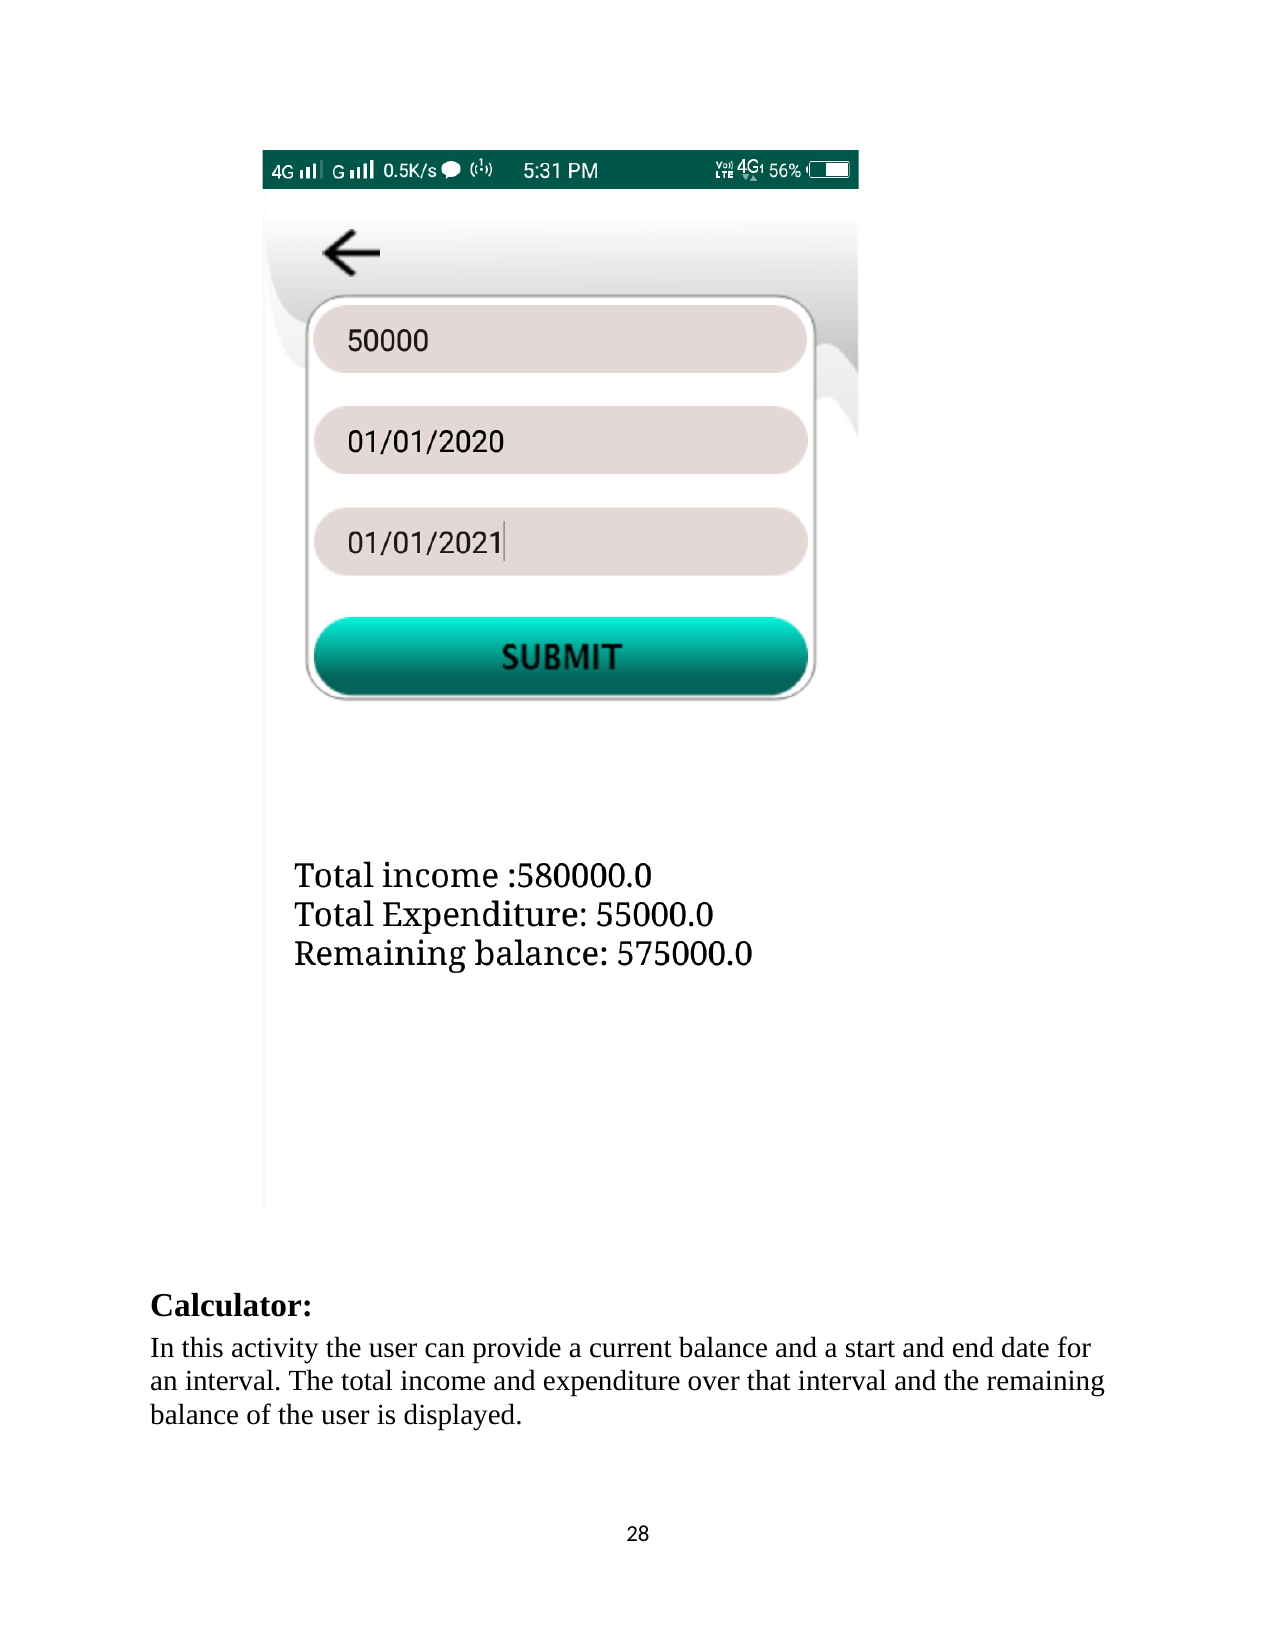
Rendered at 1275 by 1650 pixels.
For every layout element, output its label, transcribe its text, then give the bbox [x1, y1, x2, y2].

picture [262, 150, 859, 1210]
title In this activity the user can provide a current balance and a start and end date for an interval. The total income and expenditure over that interval and the remaining balance of the user is displayed. [150, 1330, 1125, 1430]
title Calculator: [150, 1285, 1125, 1323]
